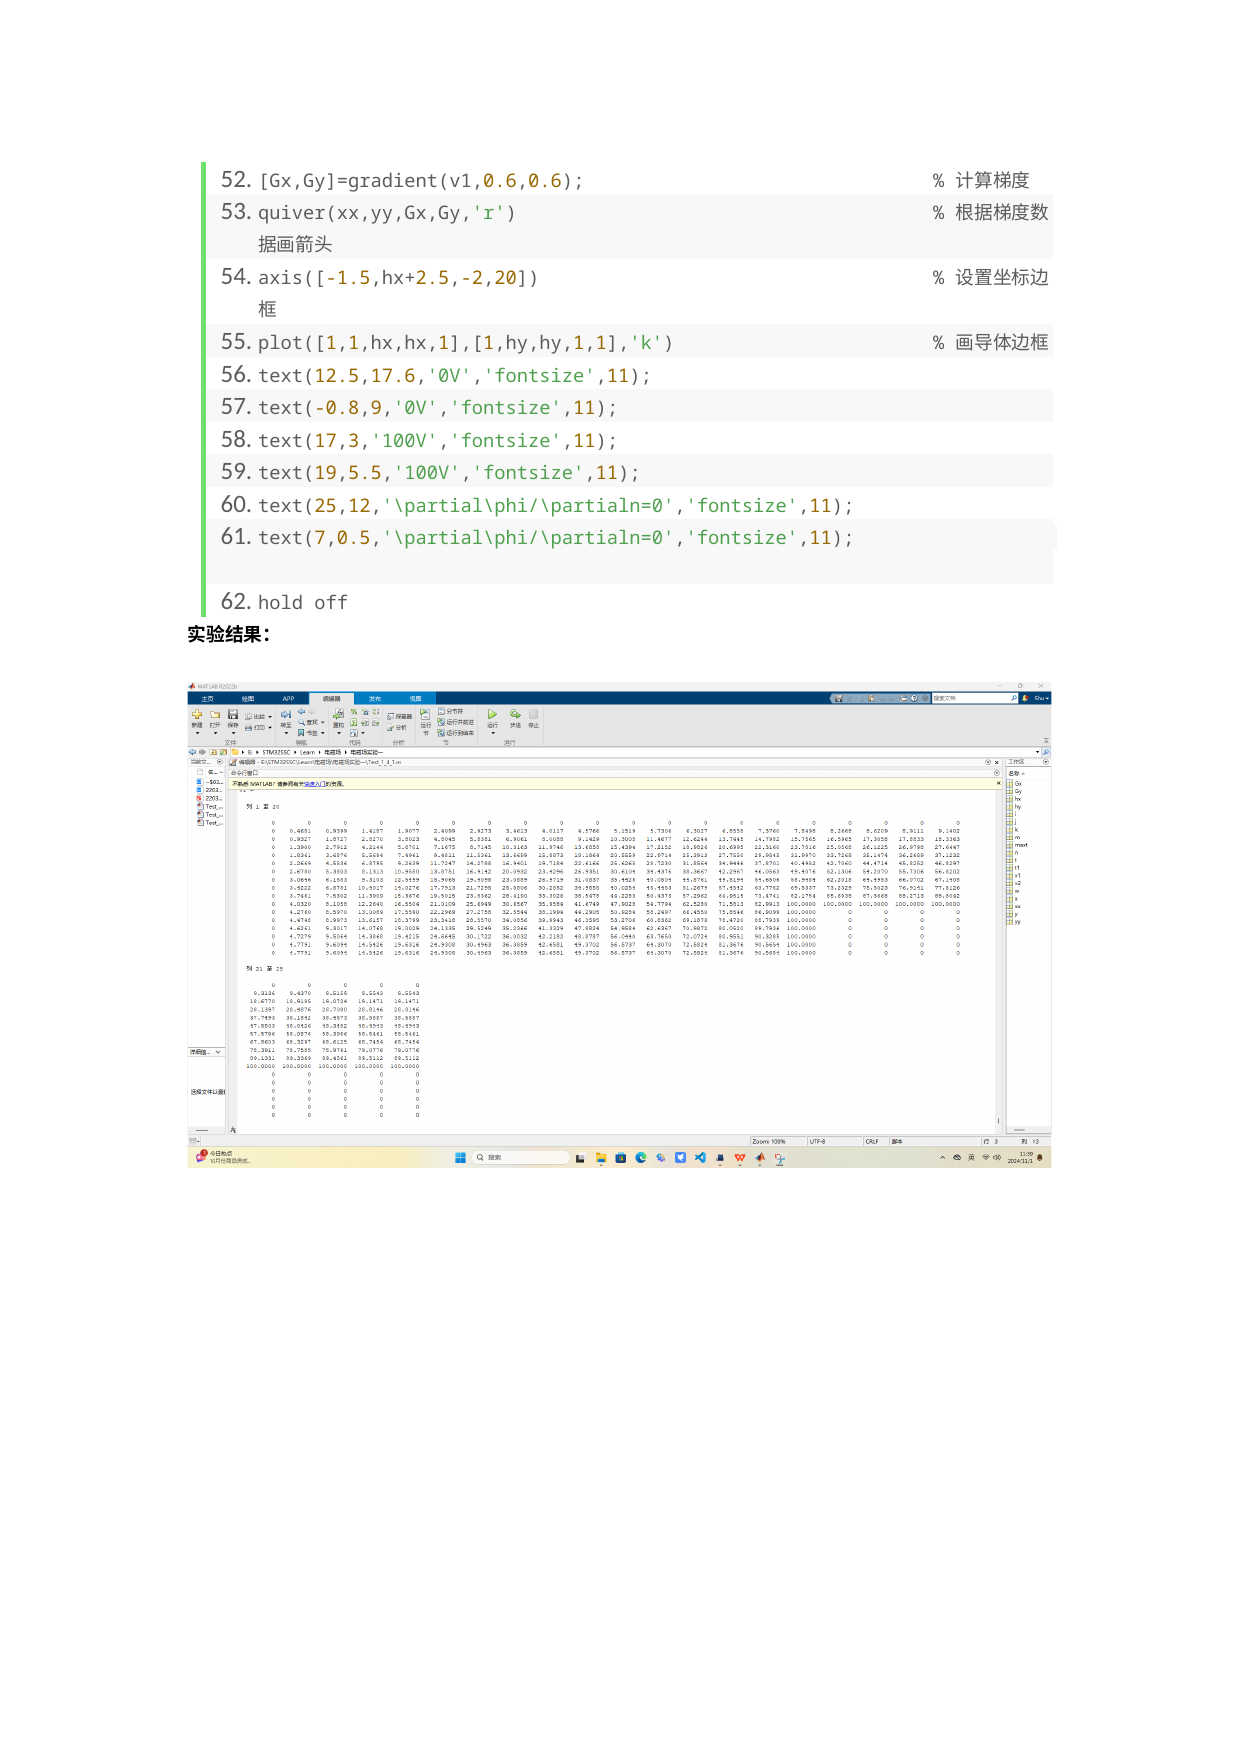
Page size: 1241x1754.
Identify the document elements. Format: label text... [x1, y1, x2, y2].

list hold off [206, 584, 1053, 617]
list text(7,0.5,'\partial\phi/\partialn=0','fontsize',11); [206, 519, 1053, 584]
list text(-0.8,9,'0V','fontsize',11); [206, 389, 1053, 422]
list text(17,3,'100V','fontsize',11); [206, 422, 1053, 454]
list 实验结果： [187, 617, 1053, 649]
list text(25,12,'\partial\phi/\partialn=0','fontsize',11); [206, 487, 1053, 519]
list text(12.5,17.6,'0V','fontsize',11); [206, 357, 1053, 389]
picture [187, 682, 1052, 1168]
list axis([-1.5,hx+2.5,-2,20]) % 设置坐标边框 [206, 259, 1053, 324]
list quiver(xx,yy,Gx,Gy,'r') % 根据梯度数据画箭头 [206, 194, 1053, 259]
list text(19,5.5,'100V','fontsize',11); [206, 454, 1053, 487]
list [Gx,Gy]=gradient(v1,0.6,0.6); % 计算梯度 [206, 162, 1053, 194]
list plot([1,1,hx,hx,1],[1,hy,hy,1,1],'k') % 画导体边框 [206, 324, 1053, 357]
